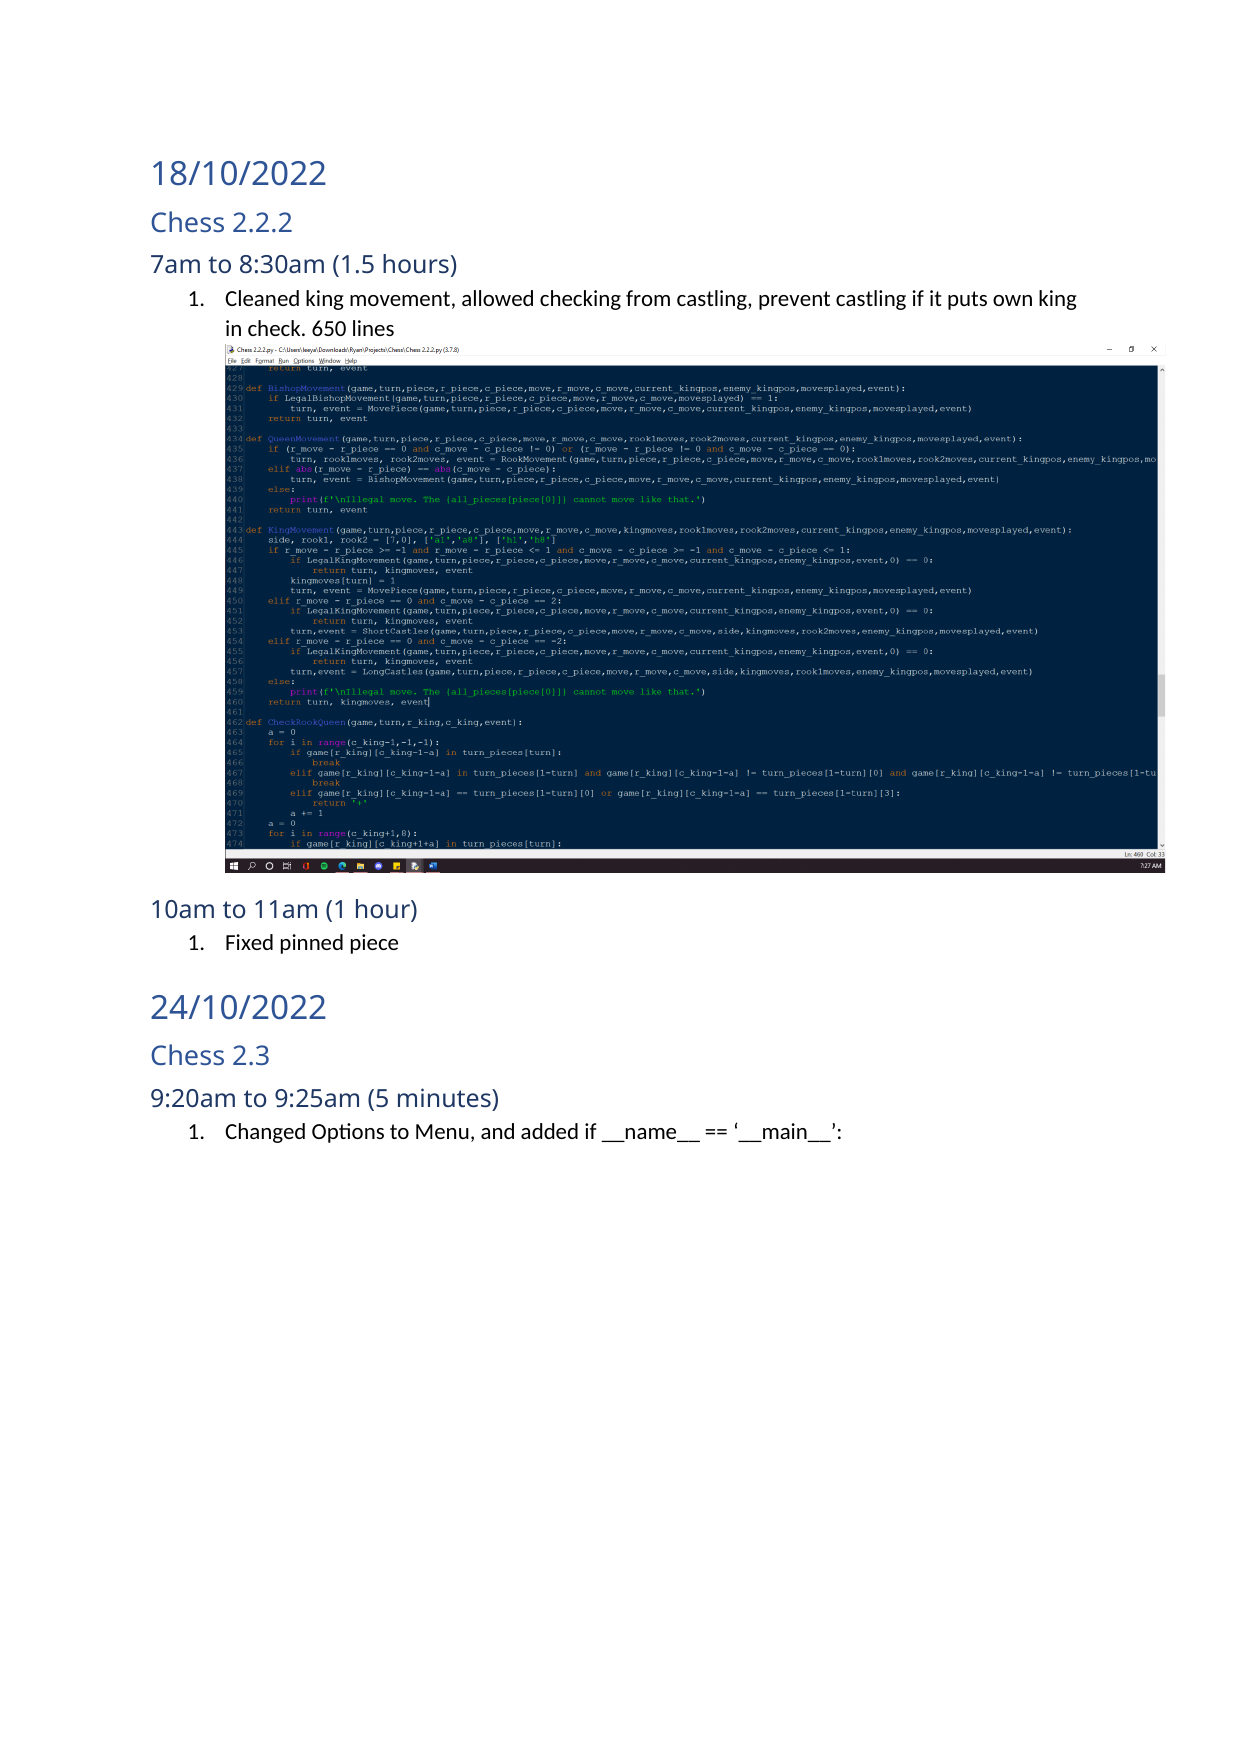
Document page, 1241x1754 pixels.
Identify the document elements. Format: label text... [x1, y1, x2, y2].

picture [225, 344, 1166, 873]
subtitle 10am to 11am (1 hour) [150, 892, 1090, 926]
subtitle 18/10/2022 [150, 150, 1090, 195]
subtitle 7am to 8:30am (1.5 hours) [150, 247, 1090, 281]
subtitle Chess 2.2.2 [150, 203, 1090, 240]
subtitle Chess 2.3 [150, 1037, 1090, 1074]
subtitle 24/10/2022 [150, 984, 1090, 1029]
list Fixed pinned piece [187, 928, 1090, 956]
list Changed Options to Menu, and added if __name__ == ‘__main__’: [187, 1117, 1090, 1146]
subtitle 9:20am to 9:25am (5 minutes) [150, 1081, 1090, 1115]
